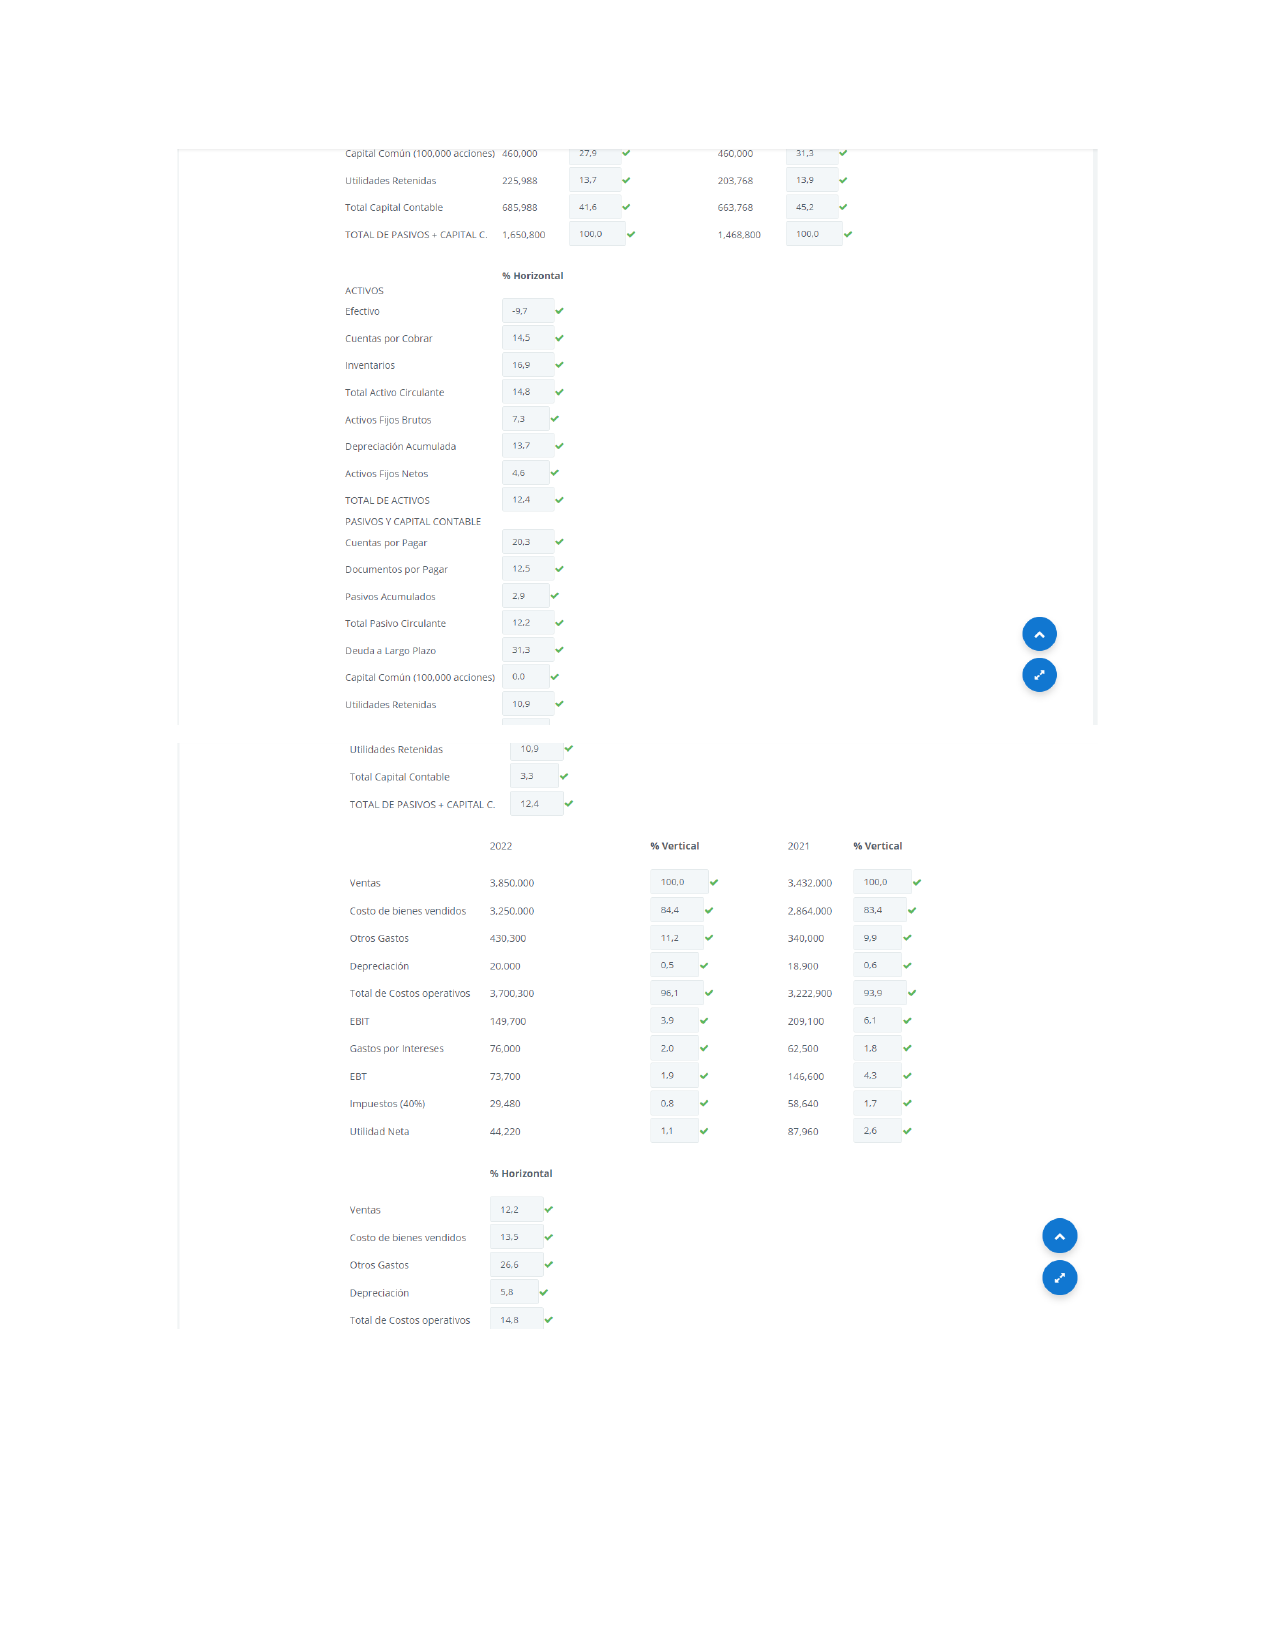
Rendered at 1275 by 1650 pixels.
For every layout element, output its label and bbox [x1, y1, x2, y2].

picture [177, 743, 1098, 1329]
picture [177, 147, 1098, 725]
